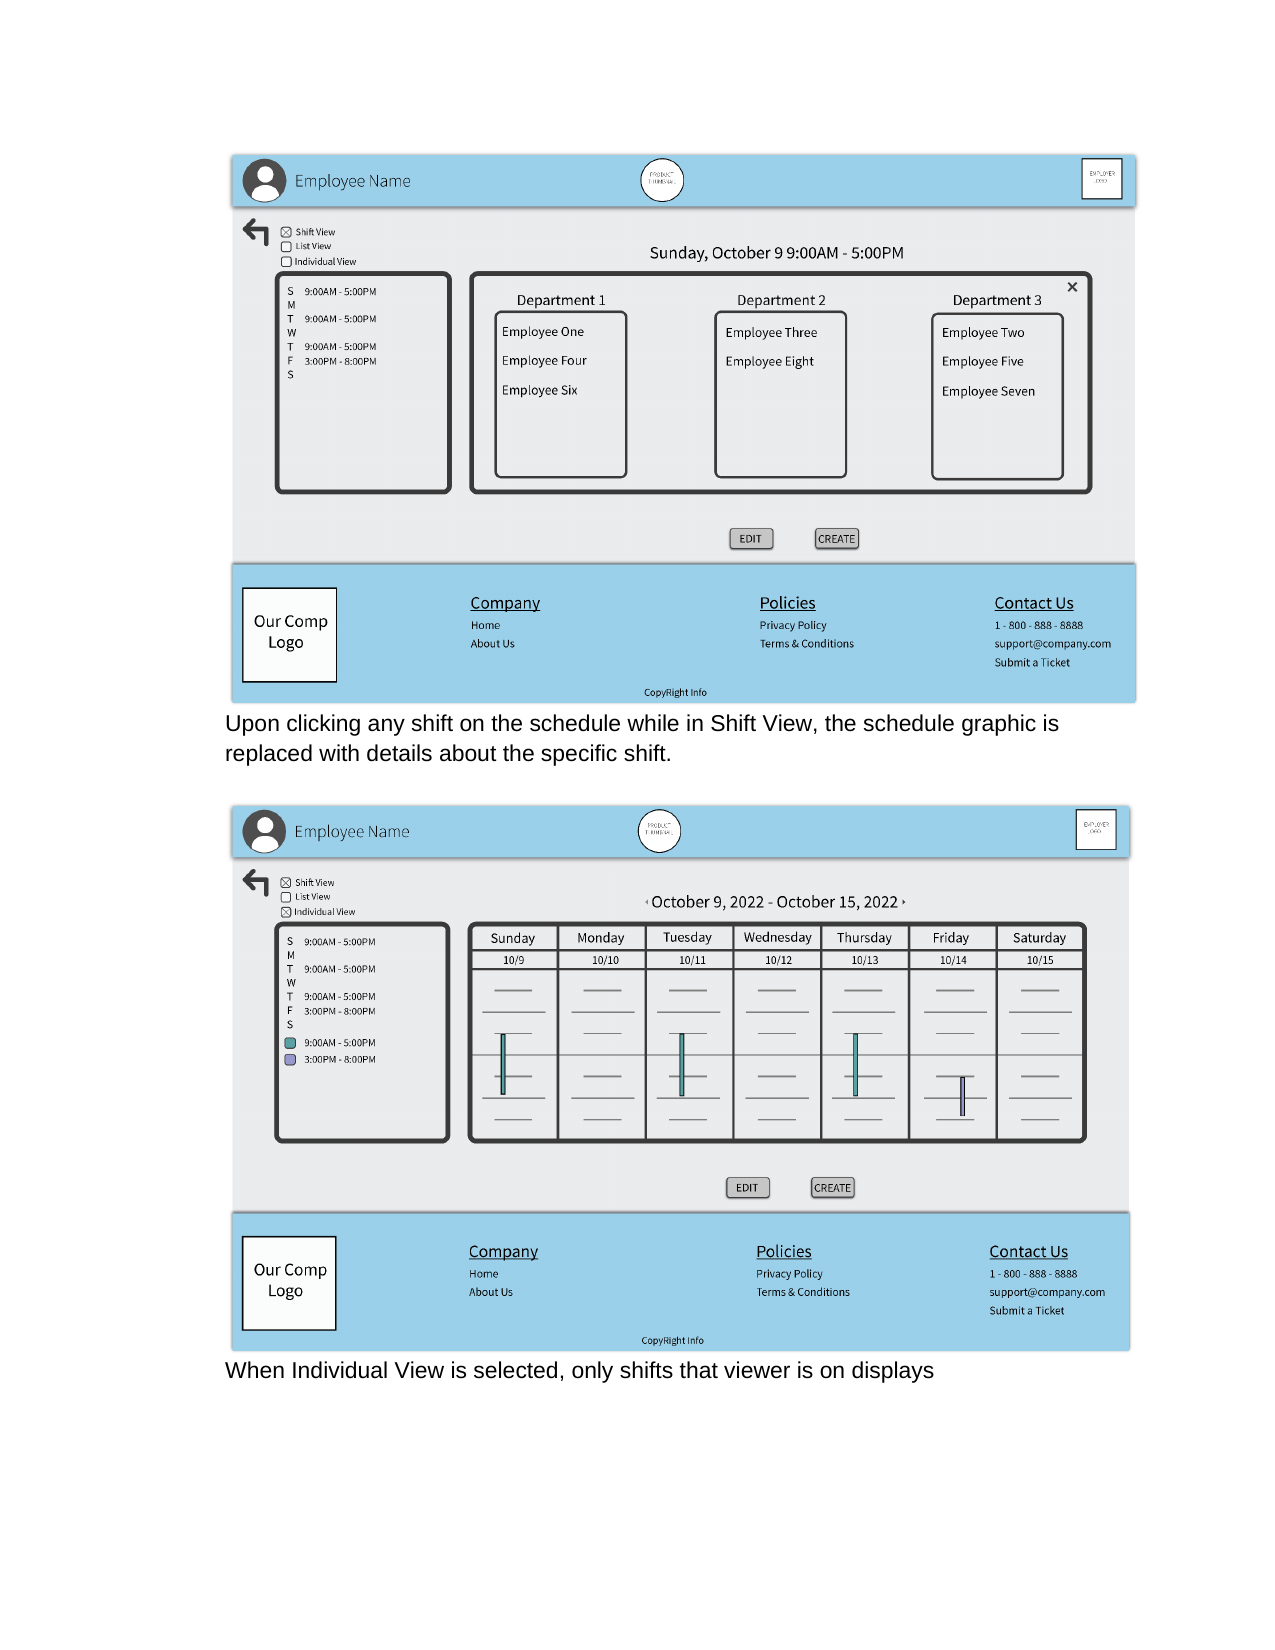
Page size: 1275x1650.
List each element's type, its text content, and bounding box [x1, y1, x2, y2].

text When Individual View is selected, only shifts that viewer is on displays [225, 1357, 1125, 1383]
picture [225, 800, 1136, 1354]
picture [225, 150, 1142, 706]
text Upon clicking any shift on the schedule while in Shift View, the schedule graphic is replaced with details about the specific shift. [225, 709, 1125, 766]
